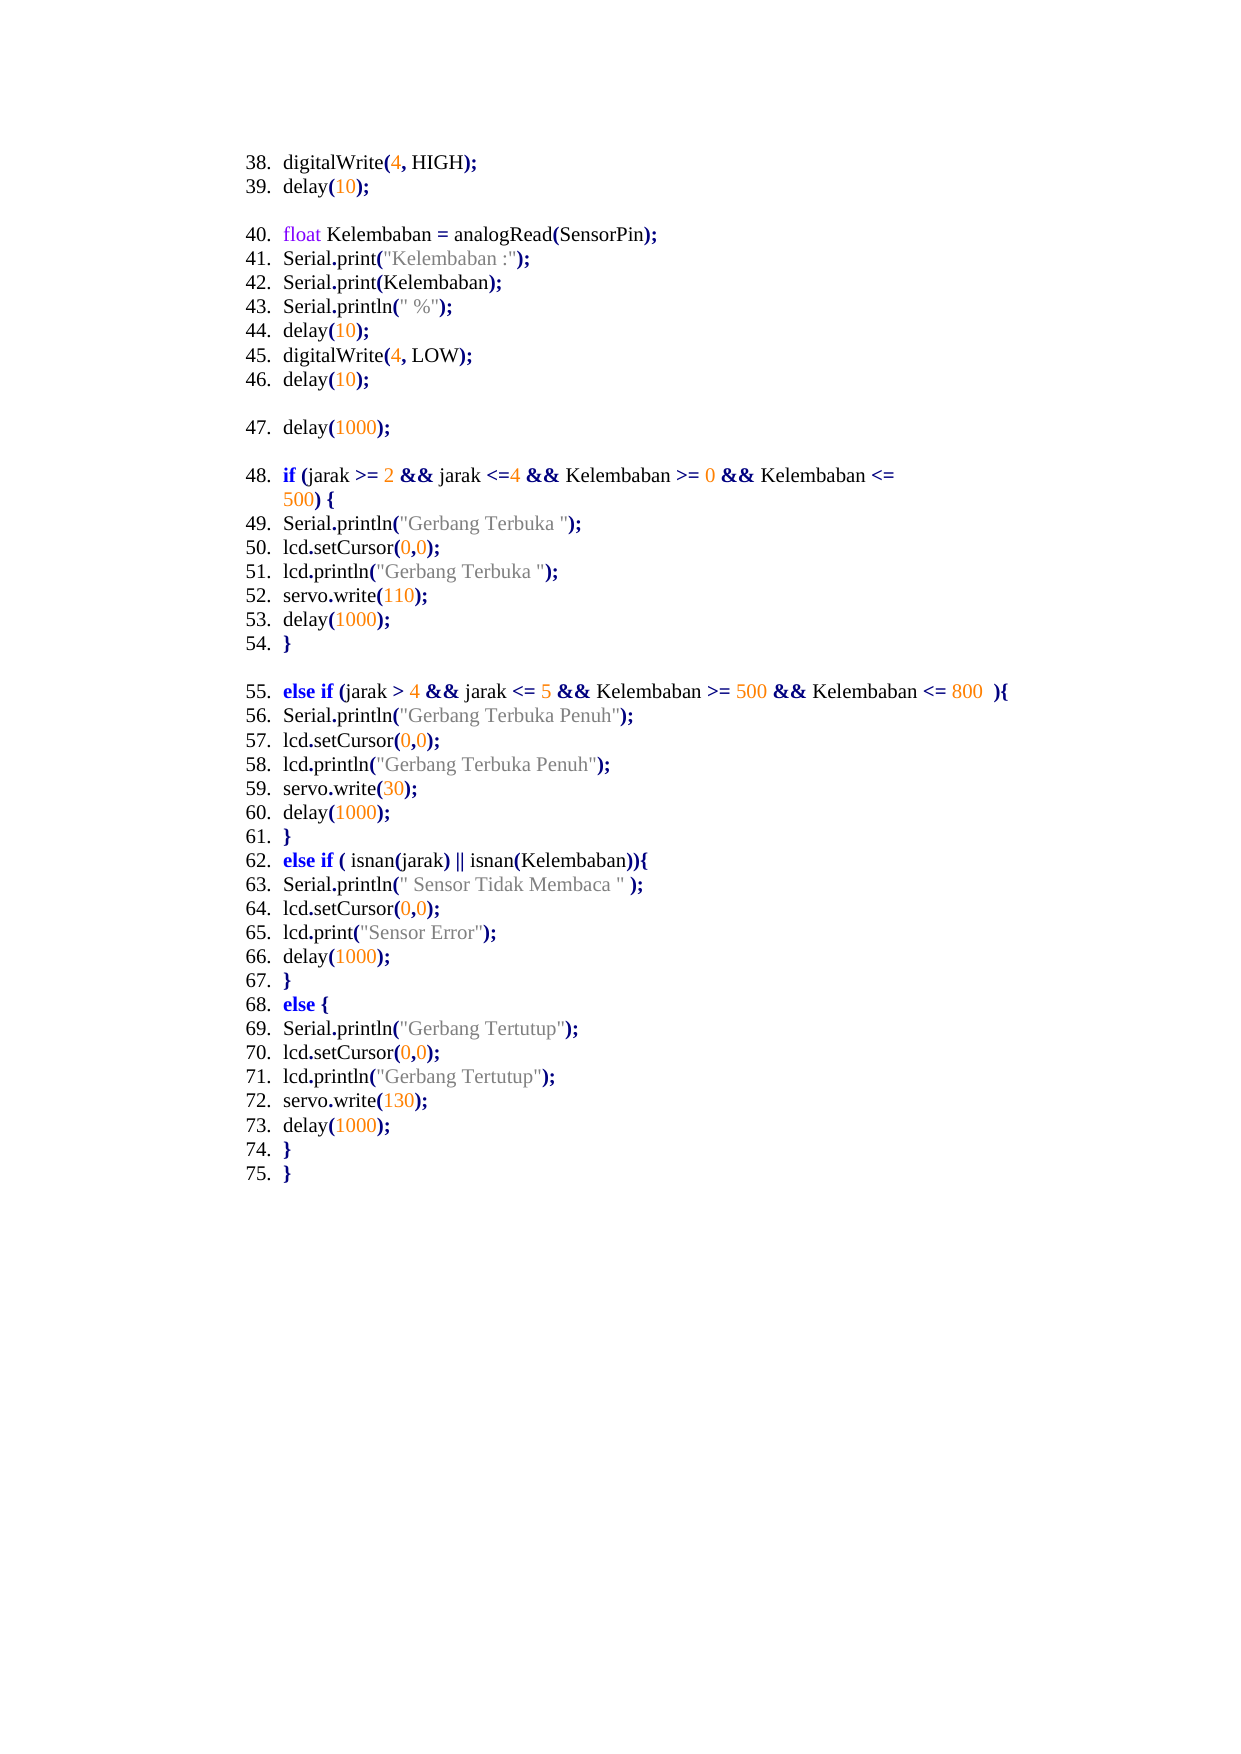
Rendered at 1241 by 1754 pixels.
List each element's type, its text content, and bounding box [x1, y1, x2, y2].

list delay(1000); [245, 415, 1090, 439]
list servo.write(30); [245, 776, 1090, 800]
list Serial.print(Kelembaban); [245, 270, 1090, 294]
list float Kelembaban = analogRead(SensorPin); [245, 222, 1090, 246]
list Serial.println(" Sensor Tidak Membaca " ); [245, 872, 1090, 896]
list delay(10); [245, 367, 1090, 391]
list } [245, 968, 1090, 992]
list lcd.setCursor(0,0); [245, 535, 1090, 559]
list } [245, 1137, 1090, 1161]
list delay(1000); [245, 800, 1090, 824]
list Serial.println("Gerbang Terbuka Penuh"); [245, 703, 1090, 727]
list } [245, 824, 1090, 848]
list delay(1000); [245, 607, 1090, 631]
list Serial.println("Gerbang Tertutup"); [245, 1016, 1090, 1040]
list delay(10); [245, 174, 1090, 198]
list lcd.println("Gerbang Terbuka Penuh"); [245, 752, 1090, 776]
list Serial.println(" %"); [245, 294, 1090, 318]
list servo.write(130); [245, 1088, 1090, 1112]
list lcd.setCursor(0,0); [245, 896, 1090, 920]
list servo.write(110); [245, 583, 1090, 607]
list Serial.println("Gerbang Terbuka "); [245, 511, 1090, 535]
list digitalWrite(4, HIGH); [245, 150, 1090, 174]
list delay(10); [245, 318, 1090, 342]
list delay(1000); [245, 944, 1090, 968]
list if (jarak >= 2 && jarak <=4 && Kelembaban >= 0 && Kelembaban <= 500) { [245, 463, 1090, 511]
list } [245, 631, 1090, 655]
list digitalWrite(4, LOW); [245, 342, 1090, 367]
list lcd.println("Gerbang Terbuka "); [245, 559, 1090, 583]
list delay(1000); [245, 1112, 1090, 1137]
list } [245, 1161, 1090, 1185]
list lcd.setCursor(0,0); [245, 1040, 1090, 1064]
list lcd.setCursor(0,0); [245, 727, 1090, 752]
list lcd.print("Sensor Error"); [245, 920, 1090, 944]
list lcd.println("Gerbang Tertutup"); [245, 1064, 1090, 1088]
list else if (jarak > 4 && jarak <= 5 && Kelembaban >= 500 && Kelembaban <= 800 ){ [245, 679, 1090, 703]
list Serial.print("Kelembaban :"); [245, 246, 1090, 270]
list else if ( isnan(jarak) || isnan(Kelembaban)){ [245, 848, 1090, 872]
list else { [245, 992, 1090, 1016]
